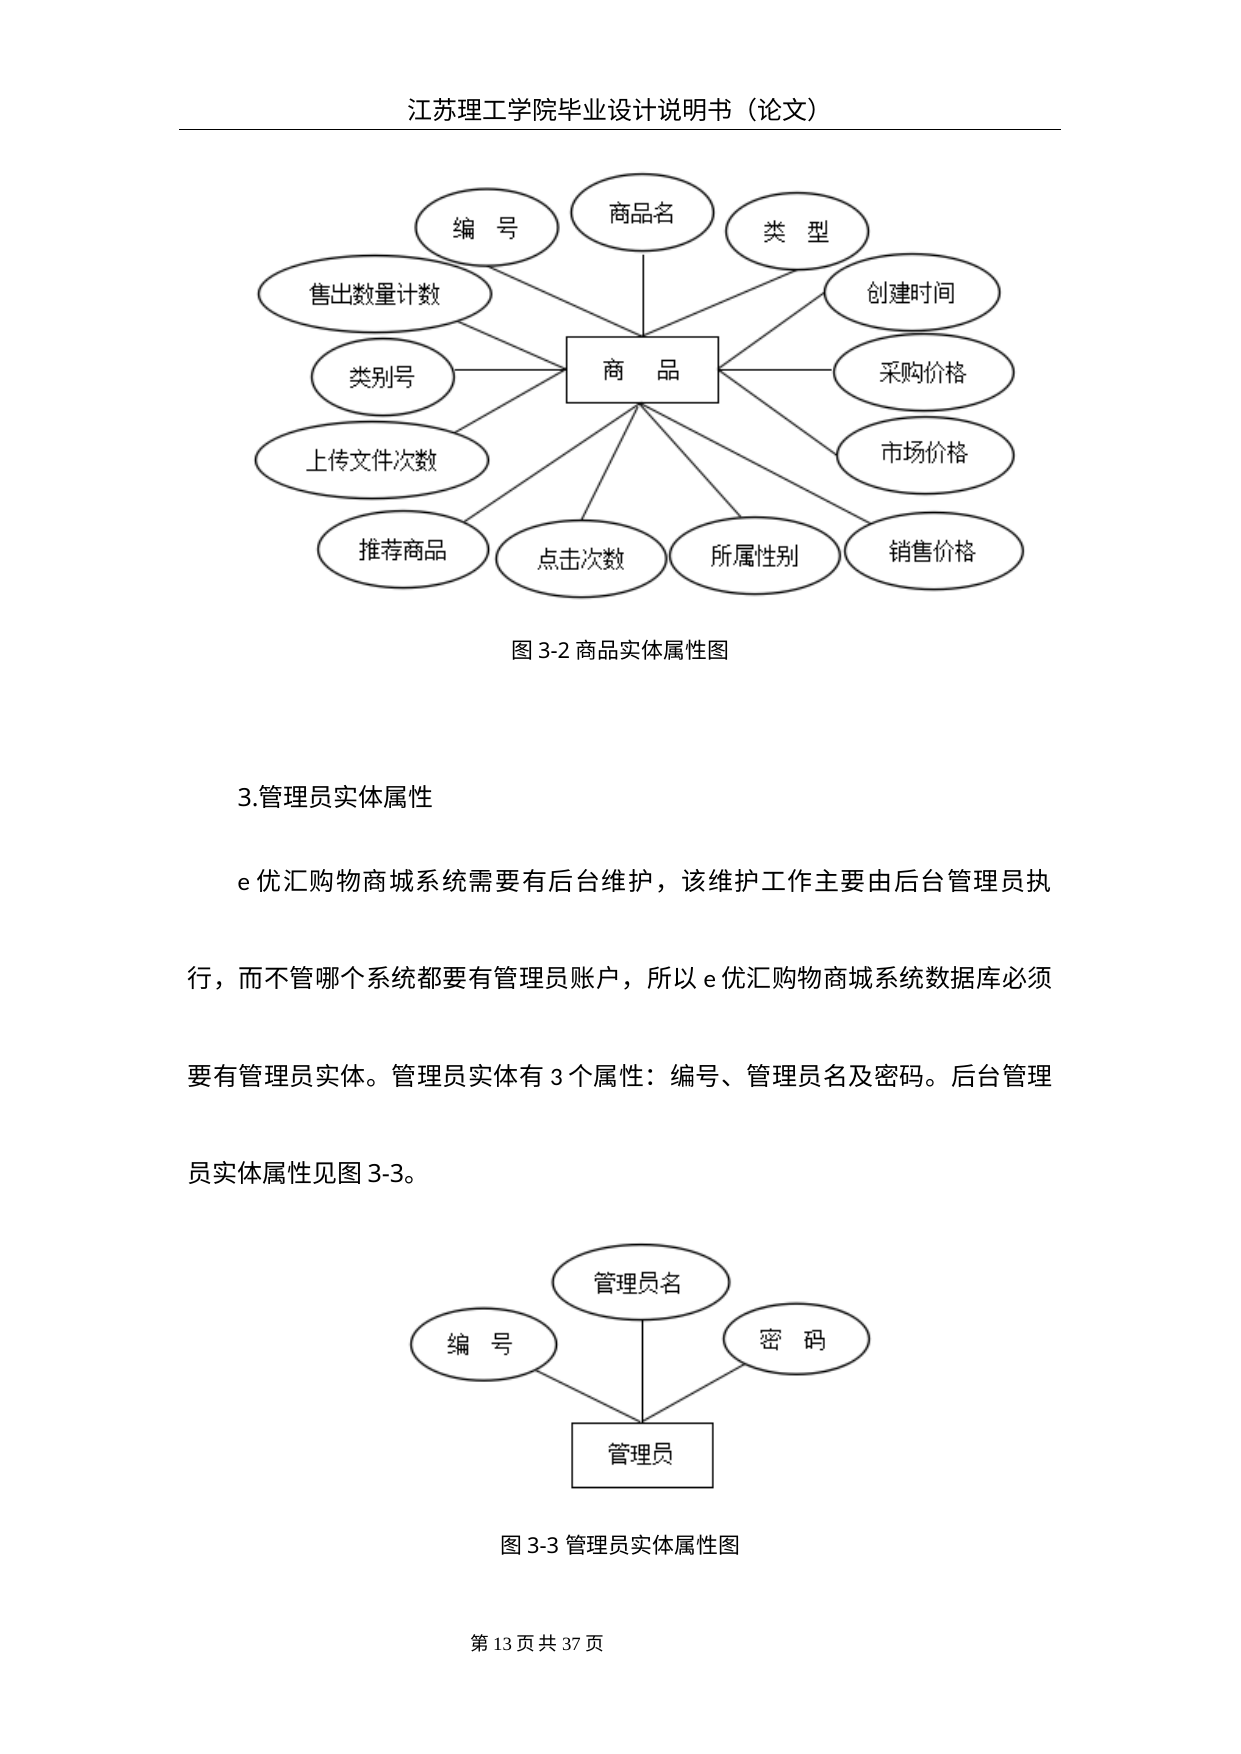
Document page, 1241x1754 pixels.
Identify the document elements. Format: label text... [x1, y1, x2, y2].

text 3.管理员实体属性 [187, 763, 1053, 828]
text e优汇购物商城系统需要有后台维护，该维护工作主要由后台管理员执行，而不管哪个系统都要有管理员账户，所以e优汇购物商城系统数据库必须要有管理员实体。管理员实体有3个属性：编号、管理员名及密码。后台管理员实体属性见图3-3。 [187, 847, 1053, 1204]
text 图3-3 管理员实体属性图 [187, 1527, 1053, 1560]
picture [384, 1222, 900, 1509]
picture [241, 162, 1043, 606]
